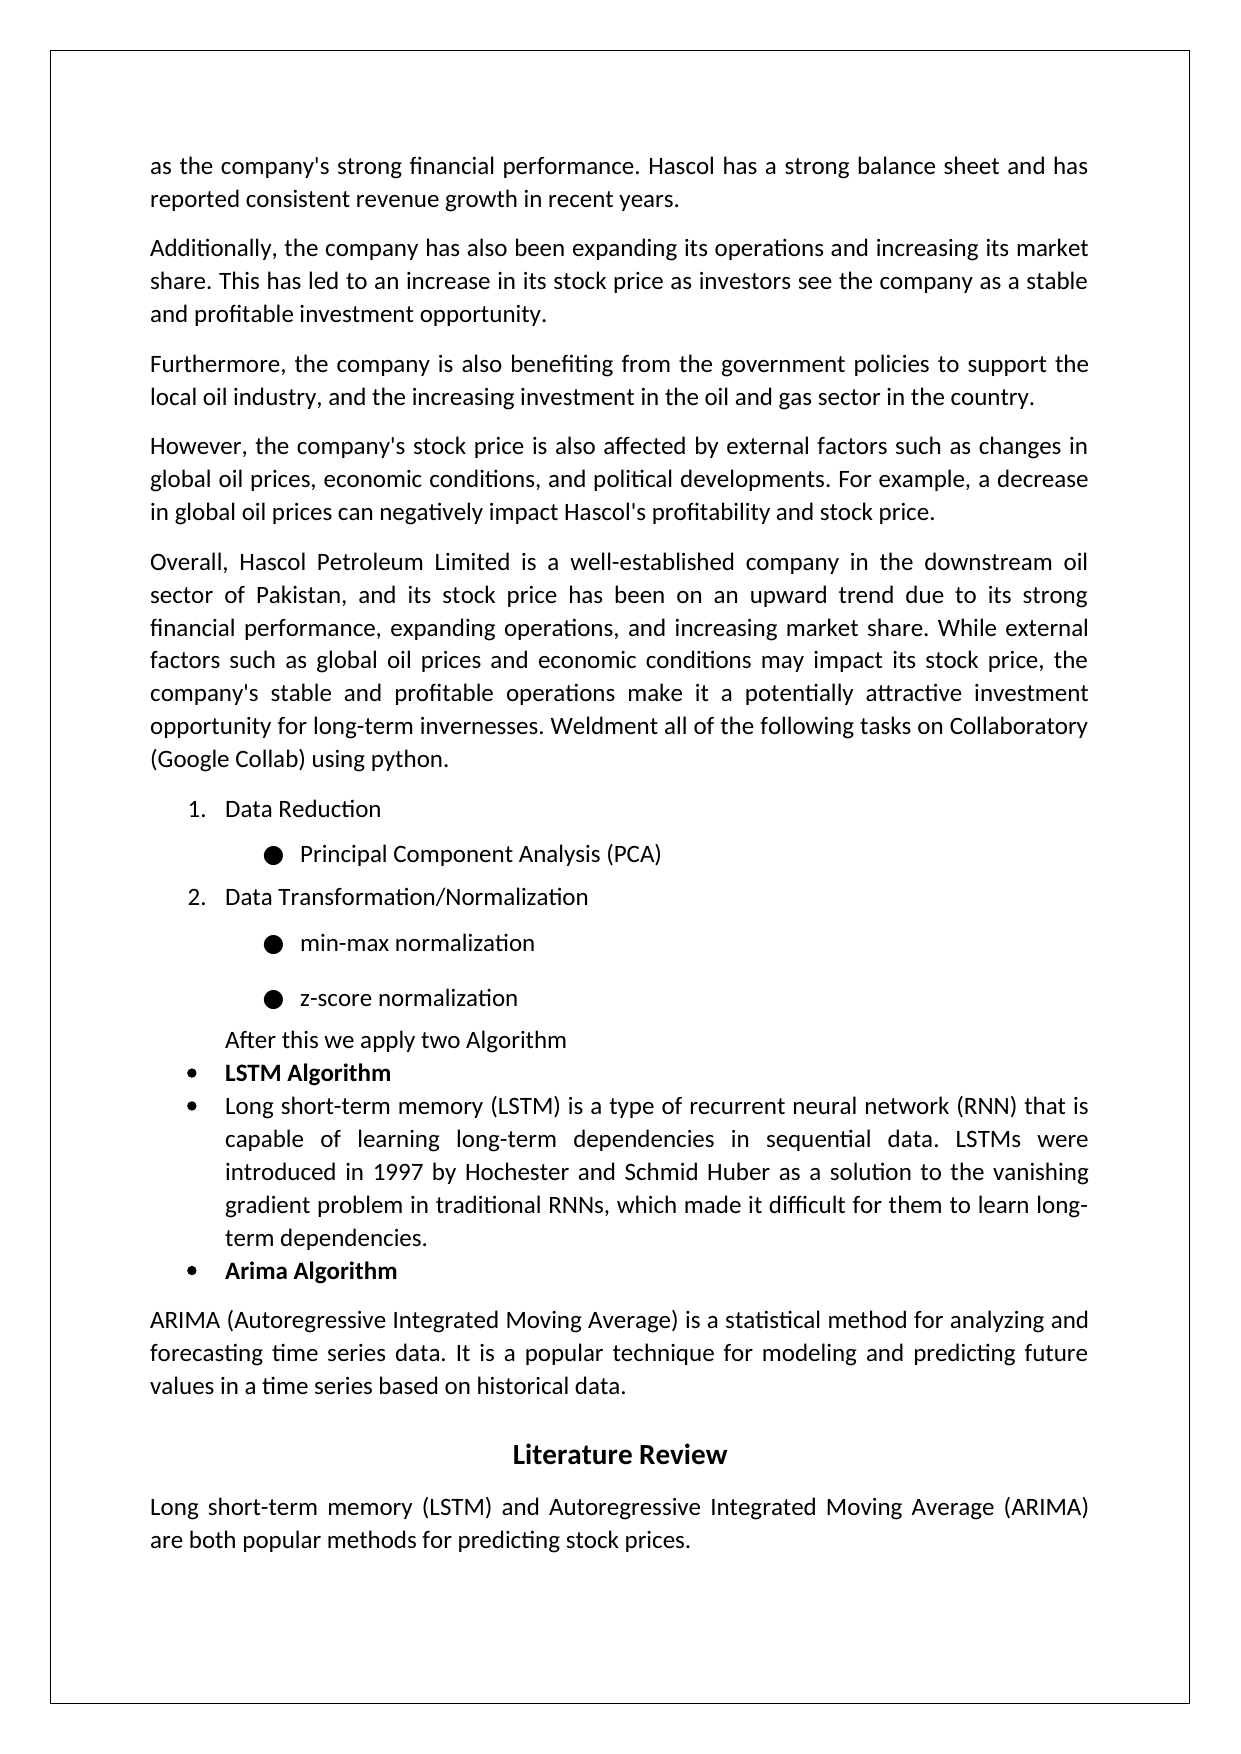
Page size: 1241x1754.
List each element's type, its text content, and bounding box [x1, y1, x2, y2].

text ARIMA (Autoregressive Integrated Moving Average) is a statistical method for analyzing and forecasting time series data. It is a popular technique for modeling and predicting future values in a time series based on historical data. [150, 1305, 1090, 1401]
text However, the company's stock price is also affected by external factors such as changes in global oil prices, economic conditions, and political developments. For example, a decrease in global oil prices can negatively impact Hascol's profitability and stock price. [150, 430, 1090, 527]
text Additionally, the company has also been expanding its operations and increasing its market share. This has led to an increase in its stock price as investors see the company as a stable and profitable investment opportunity. [150, 232, 1090, 329]
list LSTM Algorithm [187, 1058, 1090, 1088]
list After this we apply two Algorithm [225, 1025, 1090, 1055]
list Long short-term memory (LSTM) is a type of recurrent neural network (RNN) that is capable of learning long-term dependencies in sequential data. LSTMs were introduced in 1997 by Hochester and Schmid Huber as a solution to the vanishing gradient problem in traditional RNNs, which made it difficult for them to learn long-term dependencies. [187, 1091, 1090, 1253]
text Long short-term memory (LSTM) and Autoregressive Integrated Moving Average (ARIMA) are both popular methods for predicting stock prices. [150, 1491, 1090, 1555]
list Arima Algorithm [187, 1255, 1090, 1286]
list z-score normalization [262, 969, 1090, 1021]
text Literature Review [150, 1436, 1090, 1472]
list min-max normalization [262, 914, 1090, 965]
list Data Reduction [187, 793, 1090, 823]
text Furthermore, the company is also benefiting from the government policies to support the local oil industry, and the increasing investment in the oil and gas sector in the country. [150, 348, 1090, 411]
list Data Transformation/Normalization [187, 881, 1090, 912]
list Principal Component Analysis (PCA) [262, 826, 1090, 877]
text Overall, Hascol Petroleum Limited is a well-established company in the downstream oil sector of Pakistan, and its stock price has been on an upward trend due to its strong financial performance, expanding operations, and increasing market share. While external factors such as global oil prices and economic conditions may impact its stock price, the company's stable and profitable operations make it a potentially attractive investment opportunity for long-term invernesses. Weldment all of the following tasks on Collaboratory (Google Collab) using python. [150, 546, 1090, 774]
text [150, 150, 1090, 213]
